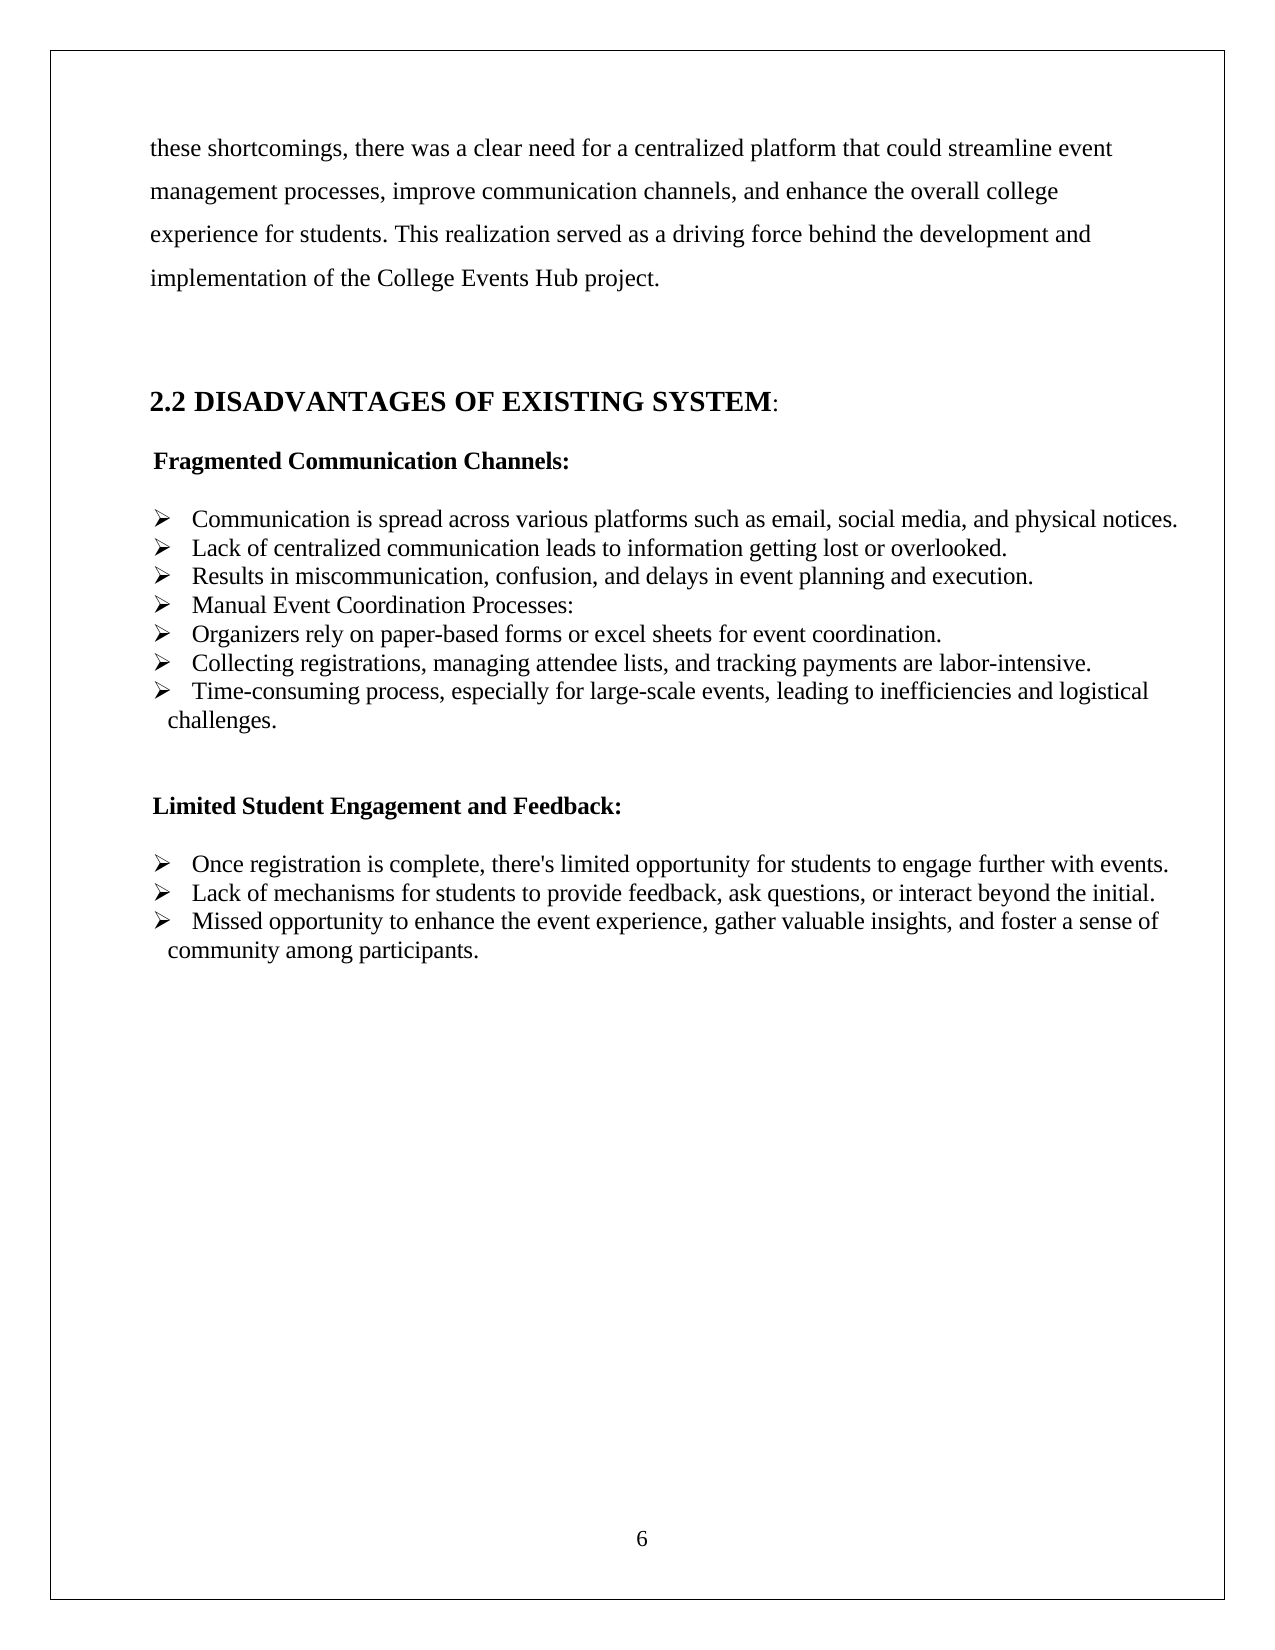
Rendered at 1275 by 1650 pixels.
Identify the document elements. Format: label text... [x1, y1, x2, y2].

list Collecting registrations, managing attendee lists, and tracking payments are labor-intensive. [152, 648, 1206, 676]
text Fragmented Communication Channels: [117, 446, 1206, 475]
list Communication is spread across various platforms such as email, social media, and physical notices. [152, 504, 1206, 533]
subtitle DISADVANTAGES OF EXISTING SYSTEM: [149, 384, 1206, 418]
list Time-consuming process, especially for large-scale events, leading to inefficiencies and logistical challenges. [152, 676, 1206, 734]
list Organizers rely on paper-based forms or excel sheets for event coordination. [152, 619, 1206, 648]
list Lack of centralized communication leads to information getting lost or overlooked. [152, 533, 1206, 561]
list Once registration is complete, there's limited opportunity for students to engage further with events. [152, 849, 1206, 878]
list Manual Event Coordination Processes: [152, 590, 1206, 619]
list Results in miscommunication, confusion, and delays in event planning and execution. [152, 561, 1206, 590]
text Limited Student Engagement and Feedback: [152, 791, 1206, 820]
list Missed opportunity to enhance the event experience, gather valuable insights, and foster a sense of community among participants. [152, 906, 1206, 964]
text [150, 133, 1124, 291]
list Lack of mechanisms for students to provide feedback, ask questions, or interact beyond the initial. [152, 878, 1206, 906]
